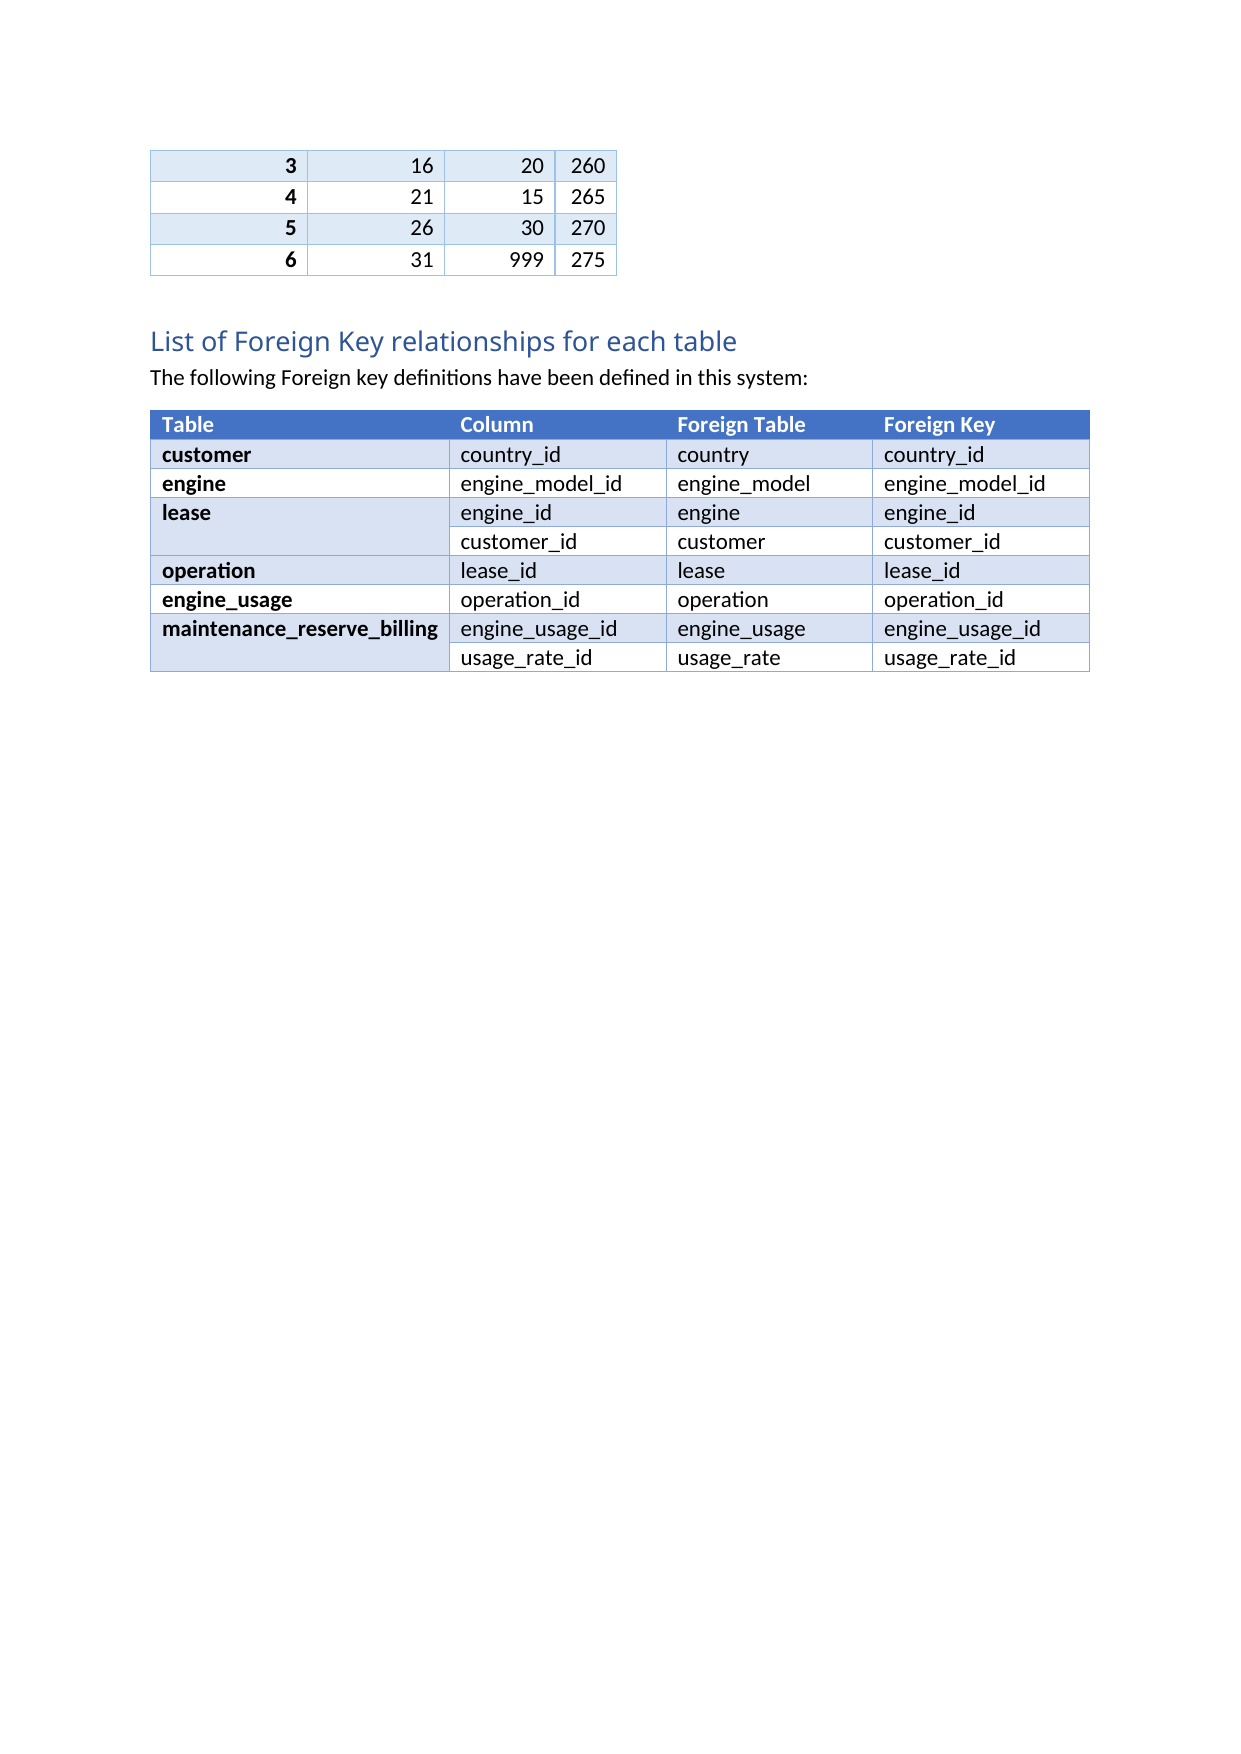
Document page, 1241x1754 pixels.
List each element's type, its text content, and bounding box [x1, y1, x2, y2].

table_cell engine_usage [151, 585, 449, 613]
table_cell 26 [308, 214, 444, 244]
table_cell engine_id [450, 498, 666, 526]
table_cell engine_usage_id [450, 614, 666, 642]
table_cell 6 [151, 245, 307, 275]
table_cell lease_id [450, 556, 666, 584]
table_header Foreign Key [873, 411, 1089, 439]
table_header Foreign Table [667, 411, 872, 439]
table_cell 260 [556, 151, 616, 181]
table_cell engine_model_id [873, 469, 1089, 497]
table_cell operation [667, 585, 872, 613]
table_header Column [450, 411, 666, 439]
table_cell 3 [151, 151, 307, 181]
table_cell operation_id [450, 585, 666, 613]
table_cell engine [667, 498, 872, 526]
table_cell engine_usage [667, 614, 872, 642]
table_cell 15 [445, 182, 554, 212]
table_cell 5 [151, 214, 307, 244]
table_cell engine_id [873, 498, 1089, 526]
table_cell operation [151, 556, 449, 584]
table_cell 16 [308, 151, 444, 181]
table_cell engine_model [667, 469, 872, 497]
table_cell usage_rate_id [873, 643, 1089, 671]
table_cell 999 [445, 245, 554, 275]
table_cell country [667, 440, 872, 468]
table_cell 30 [445, 214, 554, 244]
table_cell customer [667, 527, 872, 555]
table_cell customer [151, 440, 449, 468]
table_cell maintenance_reserve_billing [151, 614, 449, 671]
table_cell engine_model_id [450, 469, 666, 497]
table_cell customer_id [450, 527, 666, 555]
table_cell lease [151, 498, 449, 555]
table_cell 4 [151, 182, 307, 212]
table_cell 20 [445, 151, 554, 181]
table_cell engine_usage_id [873, 614, 1089, 642]
table_cell usage_rate_id [450, 643, 666, 671]
table_cell country_id [873, 440, 1089, 468]
table_cell engine [151, 469, 449, 497]
table_cell 265 [556, 182, 616, 212]
table_cell country_id [450, 440, 666, 468]
subtitle List of Foreign Key relationships for each table [150, 323, 1090, 360]
table_cell 21 [308, 182, 444, 212]
table_cell 31 [308, 245, 444, 275]
table_cell lease [667, 556, 872, 584]
table_cell operation_id [873, 585, 1089, 613]
table_cell customer_id [873, 527, 1089, 555]
table_cell usage_rate [667, 643, 872, 671]
table_header Table [151, 411, 449, 439]
table_cell 270 [556, 214, 616, 244]
table_cell 275 [556, 245, 616, 275]
text The following Foreign key definitions have been defined in this system: [150, 363, 1090, 391]
table_cell lease_id [873, 556, 1089, 584]
